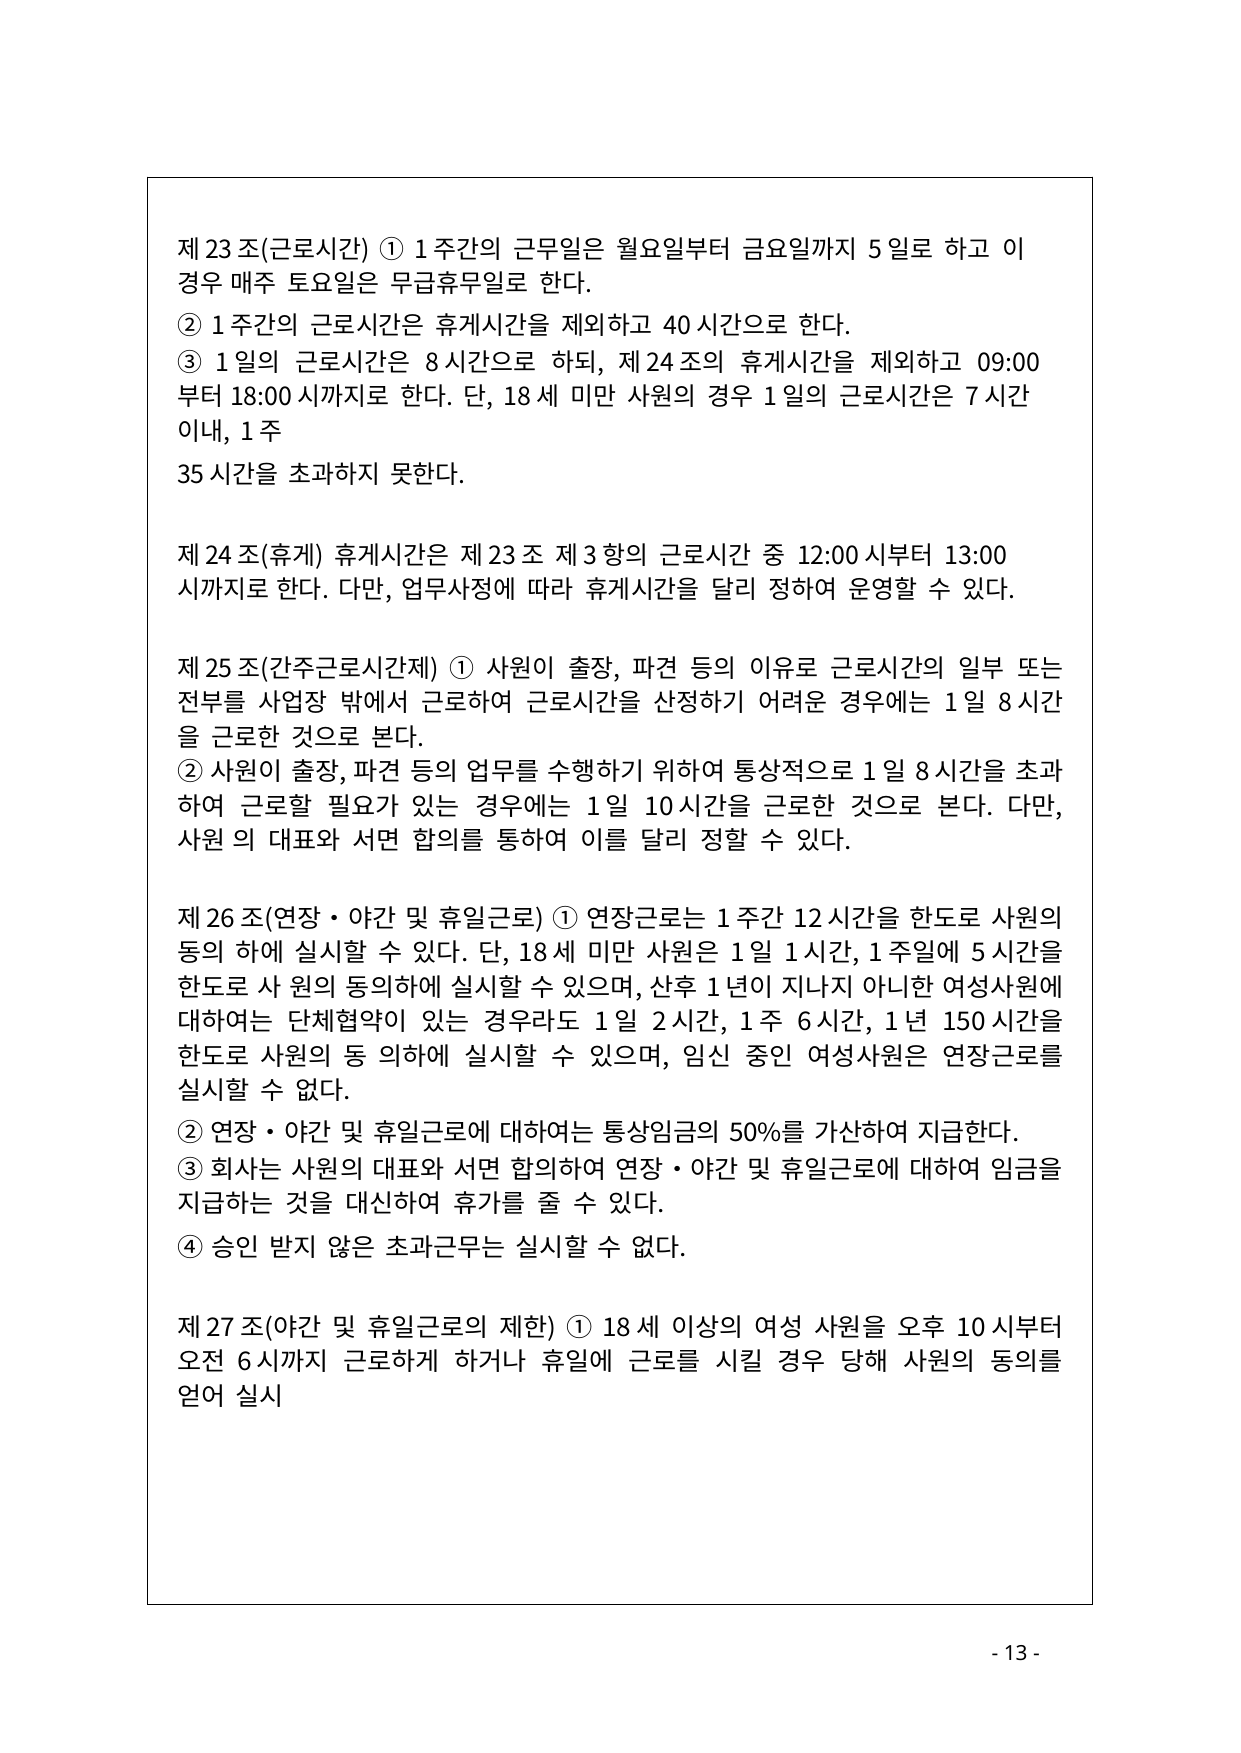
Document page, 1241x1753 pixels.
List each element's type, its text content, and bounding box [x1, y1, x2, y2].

text 제24조(휴게) 휴게시간은 제23조 제3항의 근로시간 중 12:00시부터 13:00시까지로 한다. 다만, 업무사정에 따라 휴게시간을 달리 정하여 운영할 수 있다. [177, 537, 1076, 606]
text 35시간을 초과하지 못한다. [177, 447, 1076, 492]
text ③ 1일의 근로시간은 8시간으로 하되, 제24조의 휴게시간을 제외하고 09:00부터 18:00시까지로 한다. 단, 18세 미만 사원의 경우 1일의 근로시간은 7시간 이내, 1주 [177, 344, 1076, 447]
text ③ 회사는 사원의 대표와 서면 합의하여 연장‧야간 및 휴일근로에 대하여 임금을 지급하는 것을 대신하여 휴가를 줄 수 있다. [177, 1151, 1063, 1220]
text 제27조(야간 및 휴일근로의 제한) ① 18세 이상의 여성 사원을 오후 10시부터 오전 6시까지 근로하게 하거나 휴일에 근로를 시킬 경우 당해 사원의 동의를 얻어 실시 [177, 1309, 1063, 1412]
text 제23조(근로시간) ① 1주간의 근무일은 월요일부터 금요일까지 5일로 하고 이 경우 매주 토요일은 무급휴무일로 한다. [177, 231, 1076, 299]
text ④ 승인 받지 않은 초과근무는 실시할 수 없다. [177, 1220, 1076, 1265]
text ② 1주간의 근로시간은 휴게시간을 제외하고 40시간으로 한다. [177, 299, 1076, 344]
text 제26조(연장‧야간 및 휴일근로) ① 연장근로는 1주간 12시간을 한도로 사원의 동의 하에 실시할 수 있다. 단, 18세 미만 사원은 1일 1시간, 1주일에 5시간을 한도로 사 원의 동의하에 실시할 수 있으며, 산후 1년이 지나지 아니한 여성사원에 대하여는 단체협약이 있는 경우라도 1일 2시간, 1주 6시간, 1년 150시간을 한도로 사원의 동 의하에 실시할 수 있으며, 임신 중인 여성사원은 연장근로를 실시할 수 없다. [177, 900, 1063, 1107]
text 제25조(간주근로시간제) ① 사원이 출장, 파견 등의 이유로 근로시간의 일부 또는 전부를 사업장 밖에서 근로하여 근로시간을 산정하기 어려운 경우에는 1일 8시간 을 근로한 것으로 본다. [177, 650, 1063, 753]
text ② 연장‧야간 및 휴일근로에 대하여는 통상임금의 50%를 가산하여 지급한다. [177, 1107, 1076, 1151]
text ② 사원이 출장, 파견 등의 업무를 수행하기 위하여 통상적으로 1일 8시간을 초과 하여 근로할 필요가 있는 경우에는 1일 10시간을 근로한 것으로 본다. 다만, 사원 의 대표와 서면 합의를 통하여 이를 달리 정할 수 있다. [177, 753, 1063, 857]
